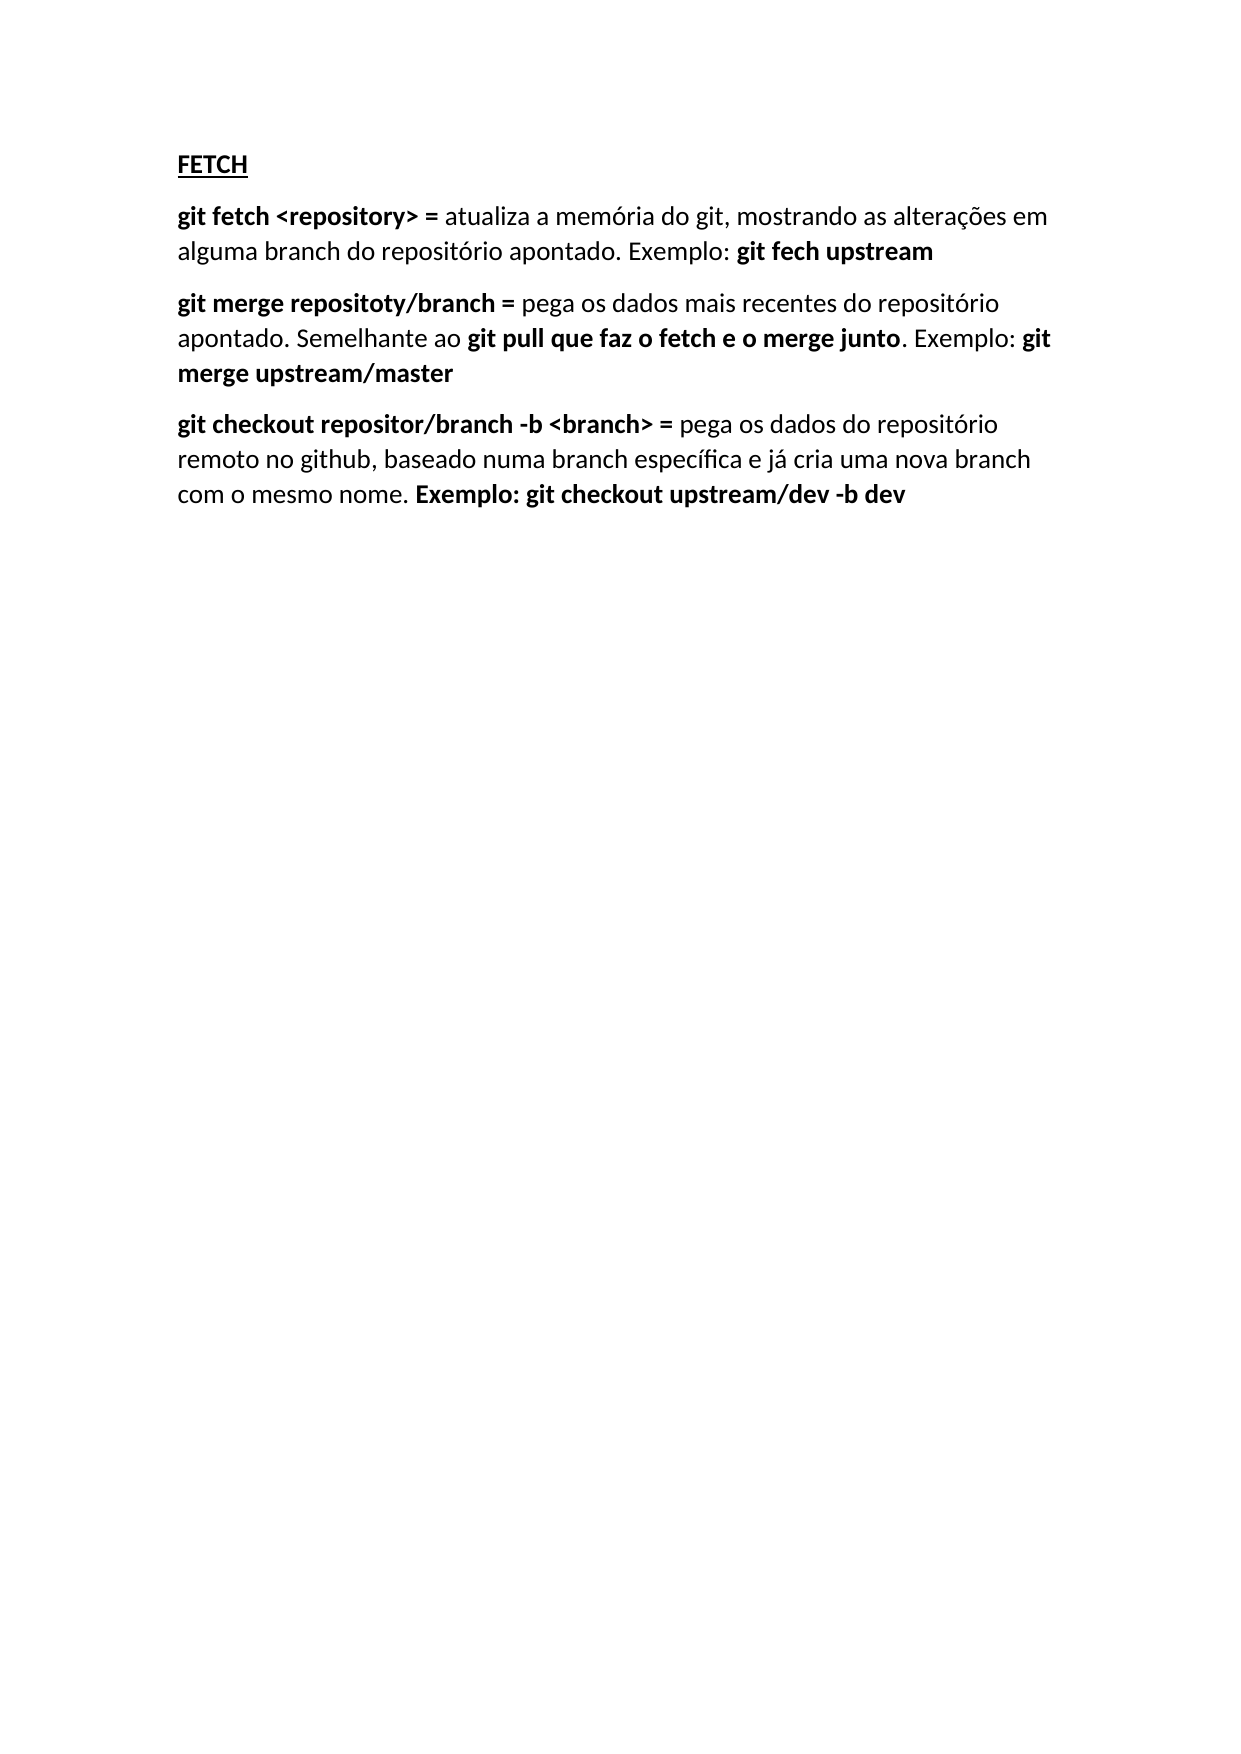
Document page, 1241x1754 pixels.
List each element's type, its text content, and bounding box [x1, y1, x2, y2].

text git fetch <repository> = atualiza a memória do git, mostrando as alterações em alguma branch do repositório apontado. Exemplo: git fech upstream [177, 199, 1063, 267]
text FETCH [177, 148, 1063, 181]
text git merge repositoty/branch = pega os dados mais recentes do repositório apontado. Semelhante ao git pull que faz o fetch e o merge junto. Exemplo: git merge upstream/master [177, 286, 1063, 389]
text git checkout repositor/branch -b <branch> = pega os dados do repositório remoto no github, baseado numa branch específica e já cria uma nova branch com o mesmo nome. Exemplo: git checkout upstream/dev -b dev [177, 408, 1063, 511]
